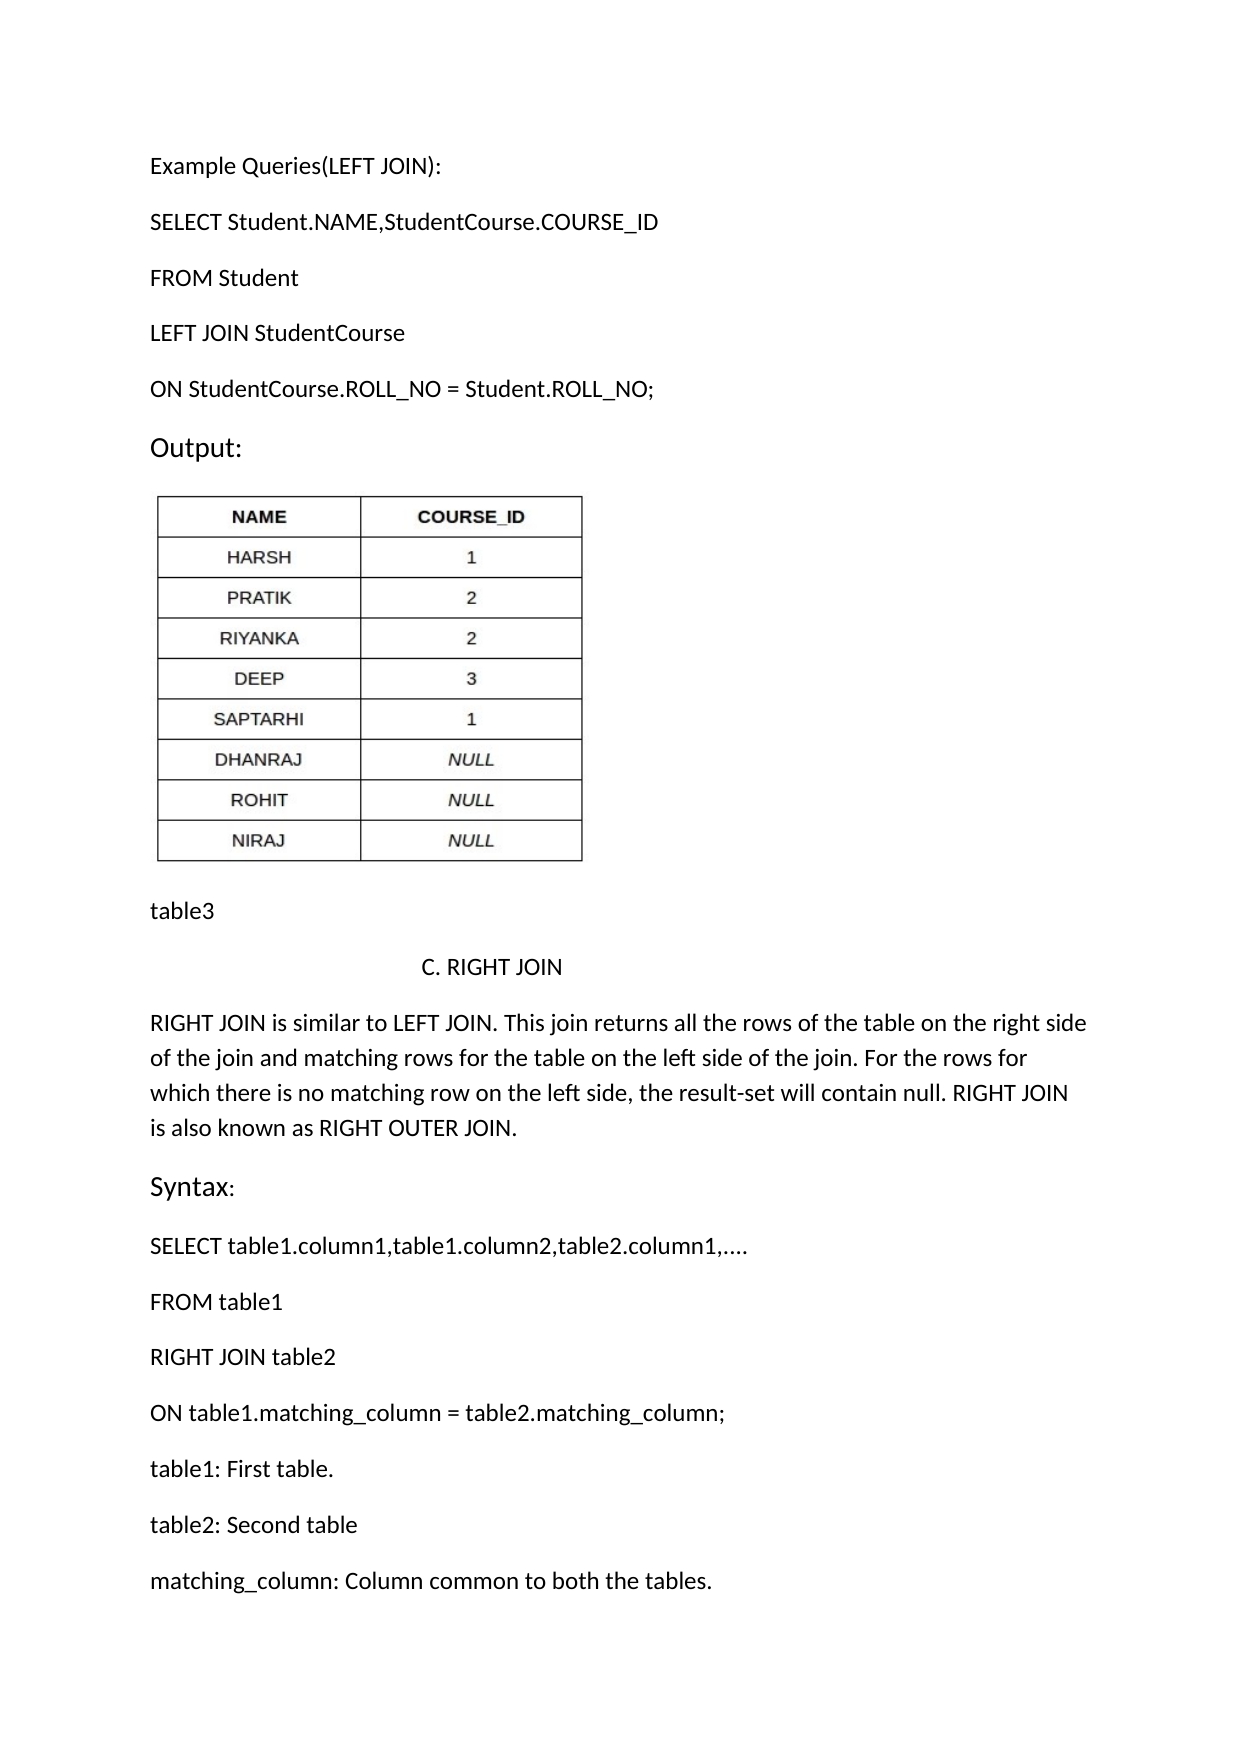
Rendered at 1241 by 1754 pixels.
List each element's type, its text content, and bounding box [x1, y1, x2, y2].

text RIGHT JOIN is similar to LEFT JOIN. This join returns all the rows of the table on the right side of the join and matching rows for the table on the left side of the join. For the rows for which there is no matching row on the left side, the result-set will contain null. RIGHT JOIN is also known as RIGHT OUTER JOIN. [150, 1007, 1090, 1143]
text table3 [150, 896, 1090, 926]
text ON table1.matching_column = table2.matching_column; [150, 1397, 1090, 1428]
text FROM table1 [150, 1286, 1090, 1316]
text Example Queries(LEFT JOIN): [150, 150, 1090, 181]
text RIGHT JOIN table2 [150, 1341, 1090, 1372]
text C. RIGHT JOIN [150, 951, 1090, 982]
text table2: Second table [150, 1509, 1090, 1539]
text SELECT table1.column1,table1.column2,table2.column1,.... [150, 1230, 1090, 1260]
text table1: First table. [150, 1453, 1090, 1484]
picture [150, 491, 590, 870]
text FROM Student [150, 262, 1090, 292]
text Output: [150, 429, 1090, 465]
text Syntax: [150, 1168, 1090, 1204]
text LEFT JOIN StudentCourse [150, 317, 1090, 348]
text matching_column: Column common to both the tables. [150, 1565, 1090, 1595]
text ON StudentCourse.ROLL_NO = Student.ROLL_NO; [150, 373, 1090, 404]
text SELECT Student.NAME,StudentCourse.COURSE_ID [150, 206, 1090, 236]
